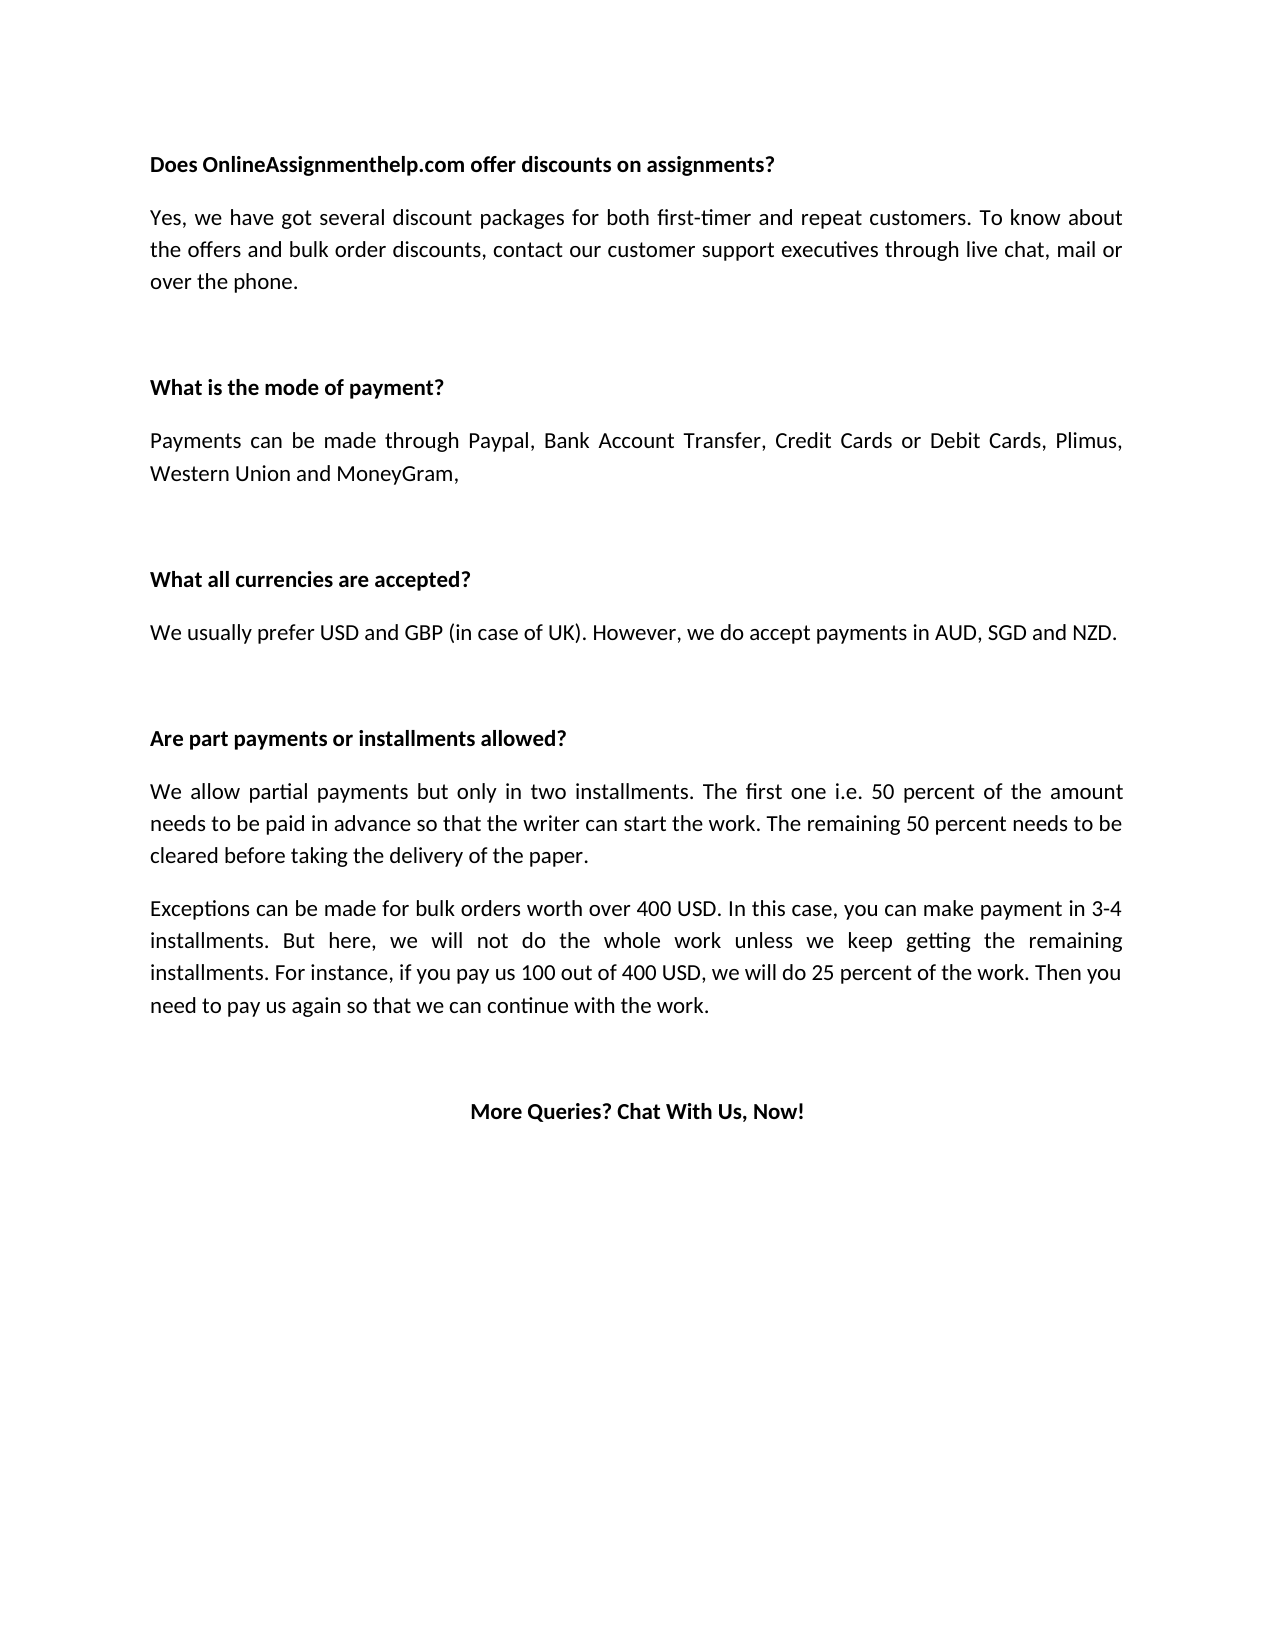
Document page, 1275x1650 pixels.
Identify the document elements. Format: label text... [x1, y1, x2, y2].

text Does OnlineAssignmenthelp.com offer discounts on assignments? [150, 150, 1125, 178]
text Yes, we have got several discount packages for both first-timer and repeat customers. To know about the offers and bulk order discounts, contact our customer support executives through live chat, mail or over the phone. [150, 203, 1125, 295]
text Payments can be made through Paypal, Bank Account Transfer, Credit Cards or Debit Cards, Plimus, Western Union and MoneyGram, [150, 426, 1125, 487]
text More Queries? Chat With Us, Now! [150, 1097, 1125, 1125]
text What is the mode of payment? [150, 373, 1125, 401]
text What all currencies are accepted? [150, 565, 1125, 593]
text Exceptions can be made for bulk orders worth over 400 USD. In this case, you can make payment in 3-4 installments. But here, we will not do the whole work unless we keep getting the remaining installments. For instance, if you pay us 100 out of 400 USD, we will do 25 percent of the work. Then you need to pay us again so that we can continue with the work. [150, 894, 1125, 1019]
text We allow partial payments but only in two installments. The first one i.e. 50 percent of the amount needs to be paid in advance so that the writer can start the work. The remaining 50 percent needs to be cleared before taking the delivery of the paper. [150, 777, 1125, 869]
text Are part payments or installments allowed? [150, 724, 1125, 752]
text We usually prefer USD and GBP (in case of UK). However, we do accept payments in AUD, SGD and NZD. [150, 618, 1125, 646]
